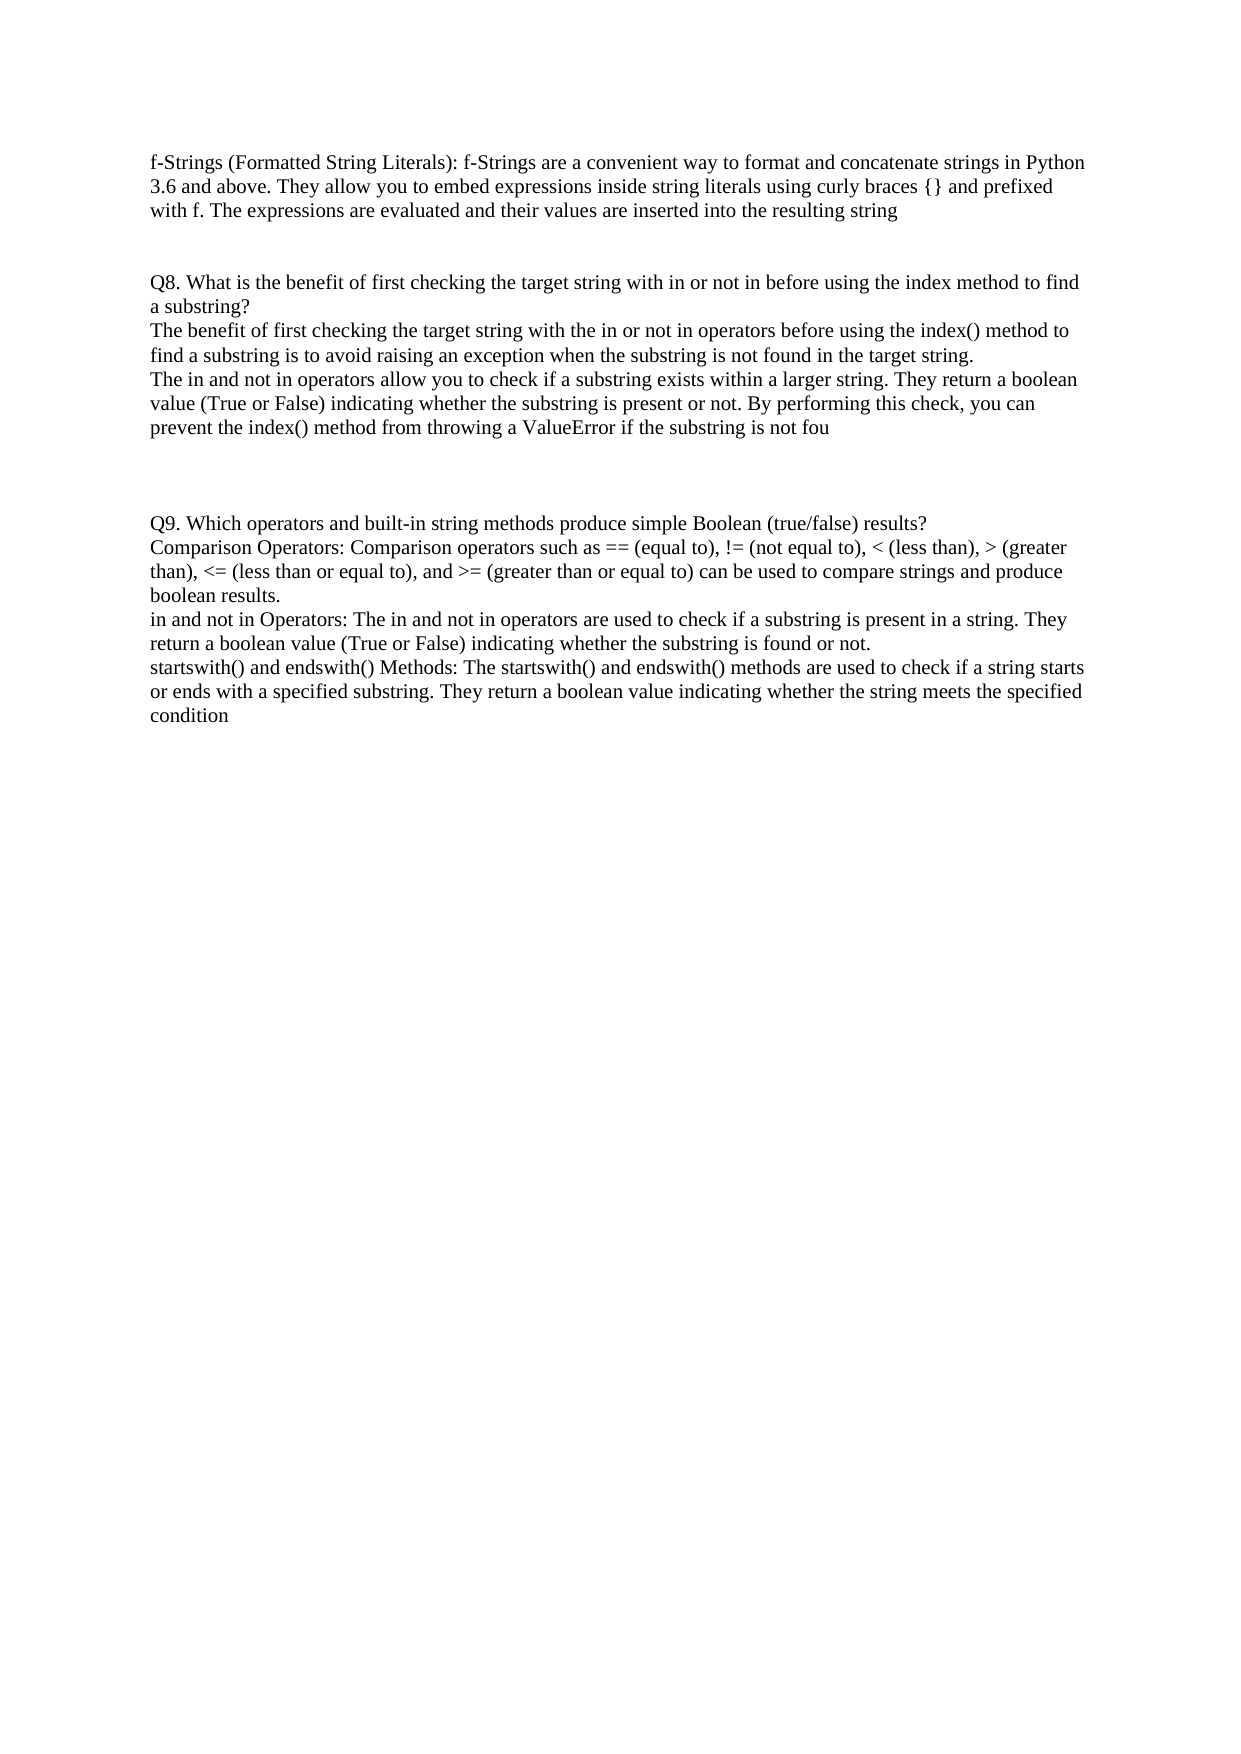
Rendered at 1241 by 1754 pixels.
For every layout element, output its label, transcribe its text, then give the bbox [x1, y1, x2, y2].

text in and not in Operators: The in and not in operators are used to check if a substring is present in a string. They return a boolean value (True or False) indicating whether the substring is found or not. [150, 607, 1090, 655]
text Q8. What is the benefit of first checking the target string with in or not in before using the index method to find a substring? [150, 270, 1090, 318]
text Comparison Operators: Comparison operators such as == (equal to), != (not equal to), < (less than), > (greater than), <= (less than or equal to), and >= (greater than or equal to) can be used to compare strings and produce boolean results. [150, 535, 1090, 607]
text Q9. Which operators and built-in string methods produce simple Boolean (true/false) results? [150, 511, 1090, 535]
text The in and not in operators allow you to check if a substring exists within a larger string. They return a boolean value (True or False) indicating whether the substring is present or not. By performing this check, you can prevent the index() method from throwing a ValueError if the substring is not fou [150, 367, 1090, 439]
text startswith() and endswith() Methods: The startswith() and endswith() methods are used to check if a string starts or ends with a specified substring. They return a boolean value indicating whether the string meets the specified condition [150, 655, 1090, 727]
text The benefit of first checking the target string with the in or not in operators before using the index() method to find a substring is to avoid raising an exception when the substring is not found in the target string. [150, 318, 1090, 367]
text f-Strings (Formatted String Literals): f-Strings are a convenient way to format and concatenate strings in Python 3.6 and above. They allow you to embed expressions inside string literals using curly braces {} and prefixed with f. The expressions are evaluated and their values are inserted into the resulting string [150, 150, 1090, 222]
